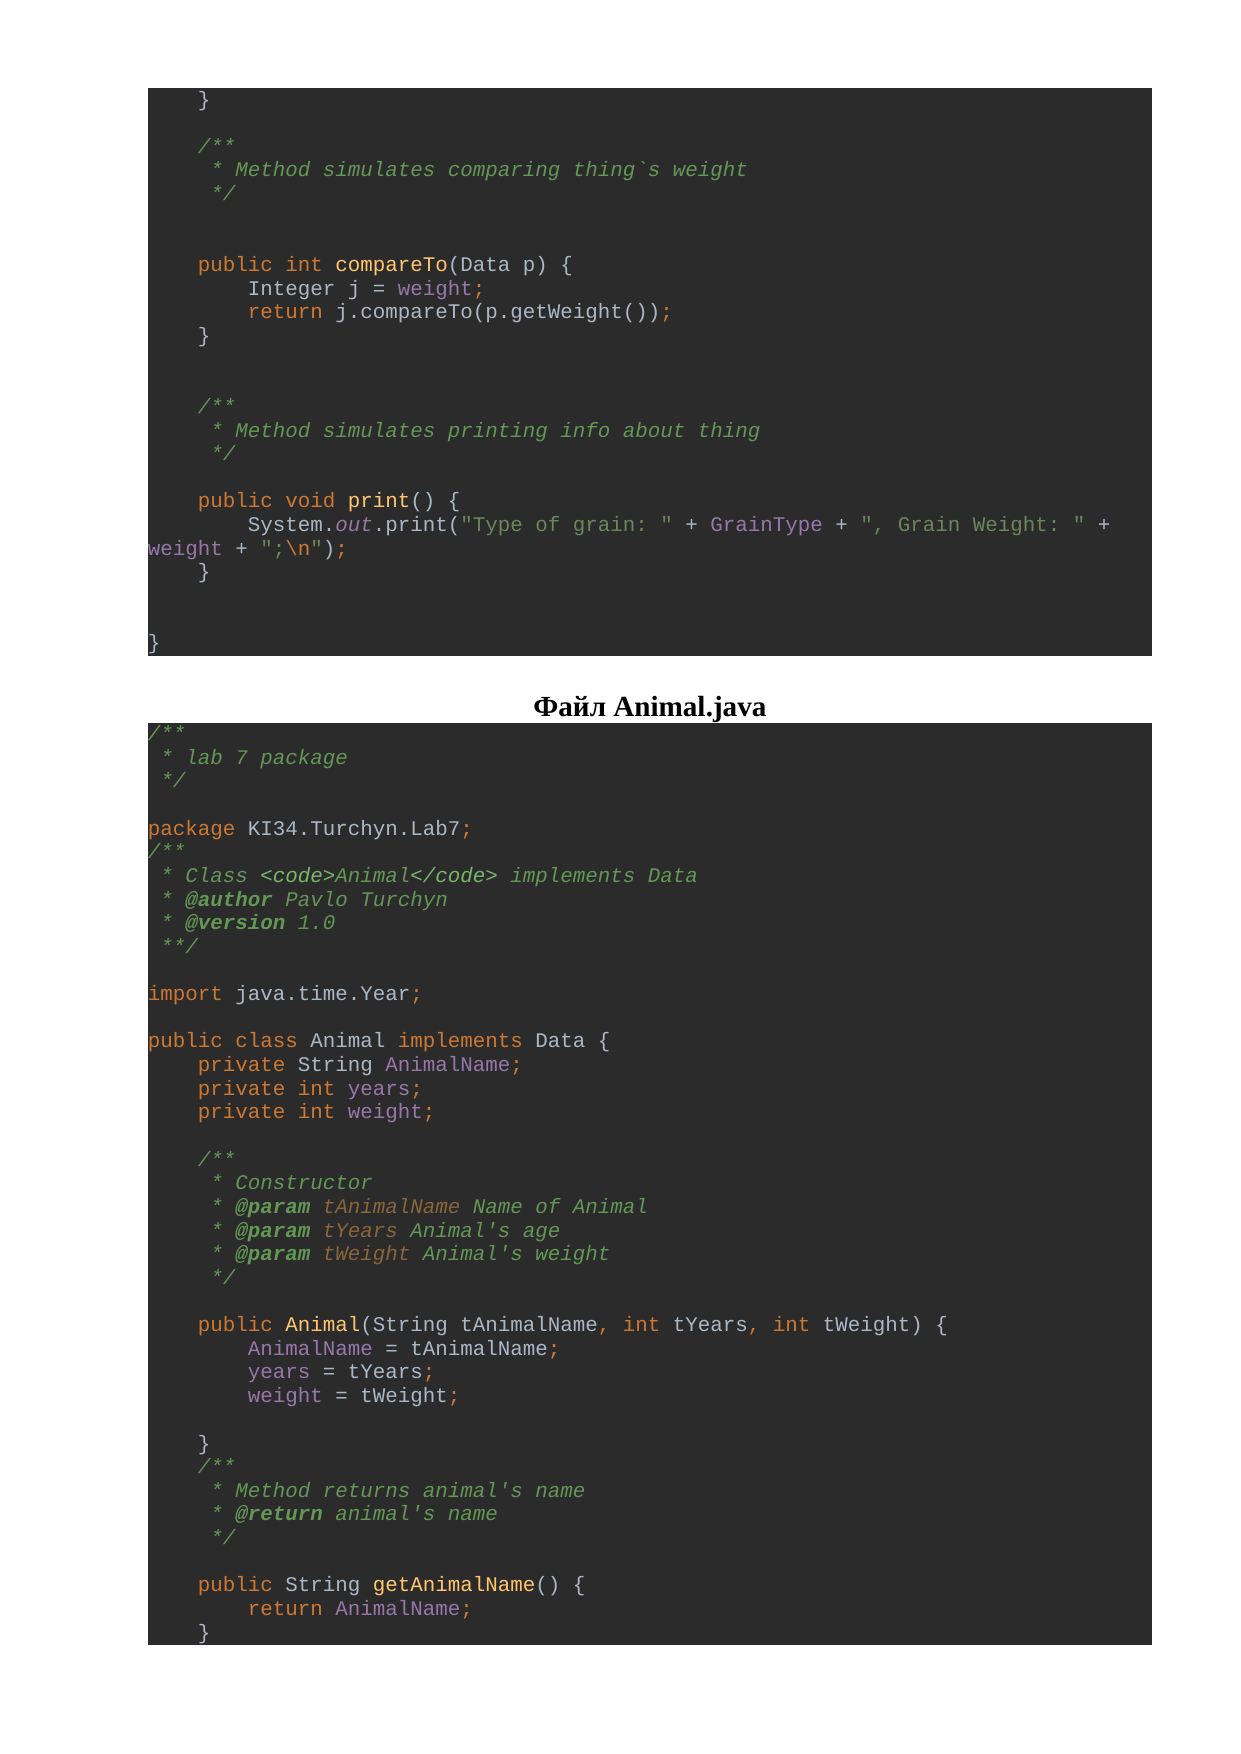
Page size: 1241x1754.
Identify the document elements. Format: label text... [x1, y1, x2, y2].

text Файл Animal.java [148, 689, 1152, 723]
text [148, 88, 1152, 656]
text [148, 723, 1152, 1645]
